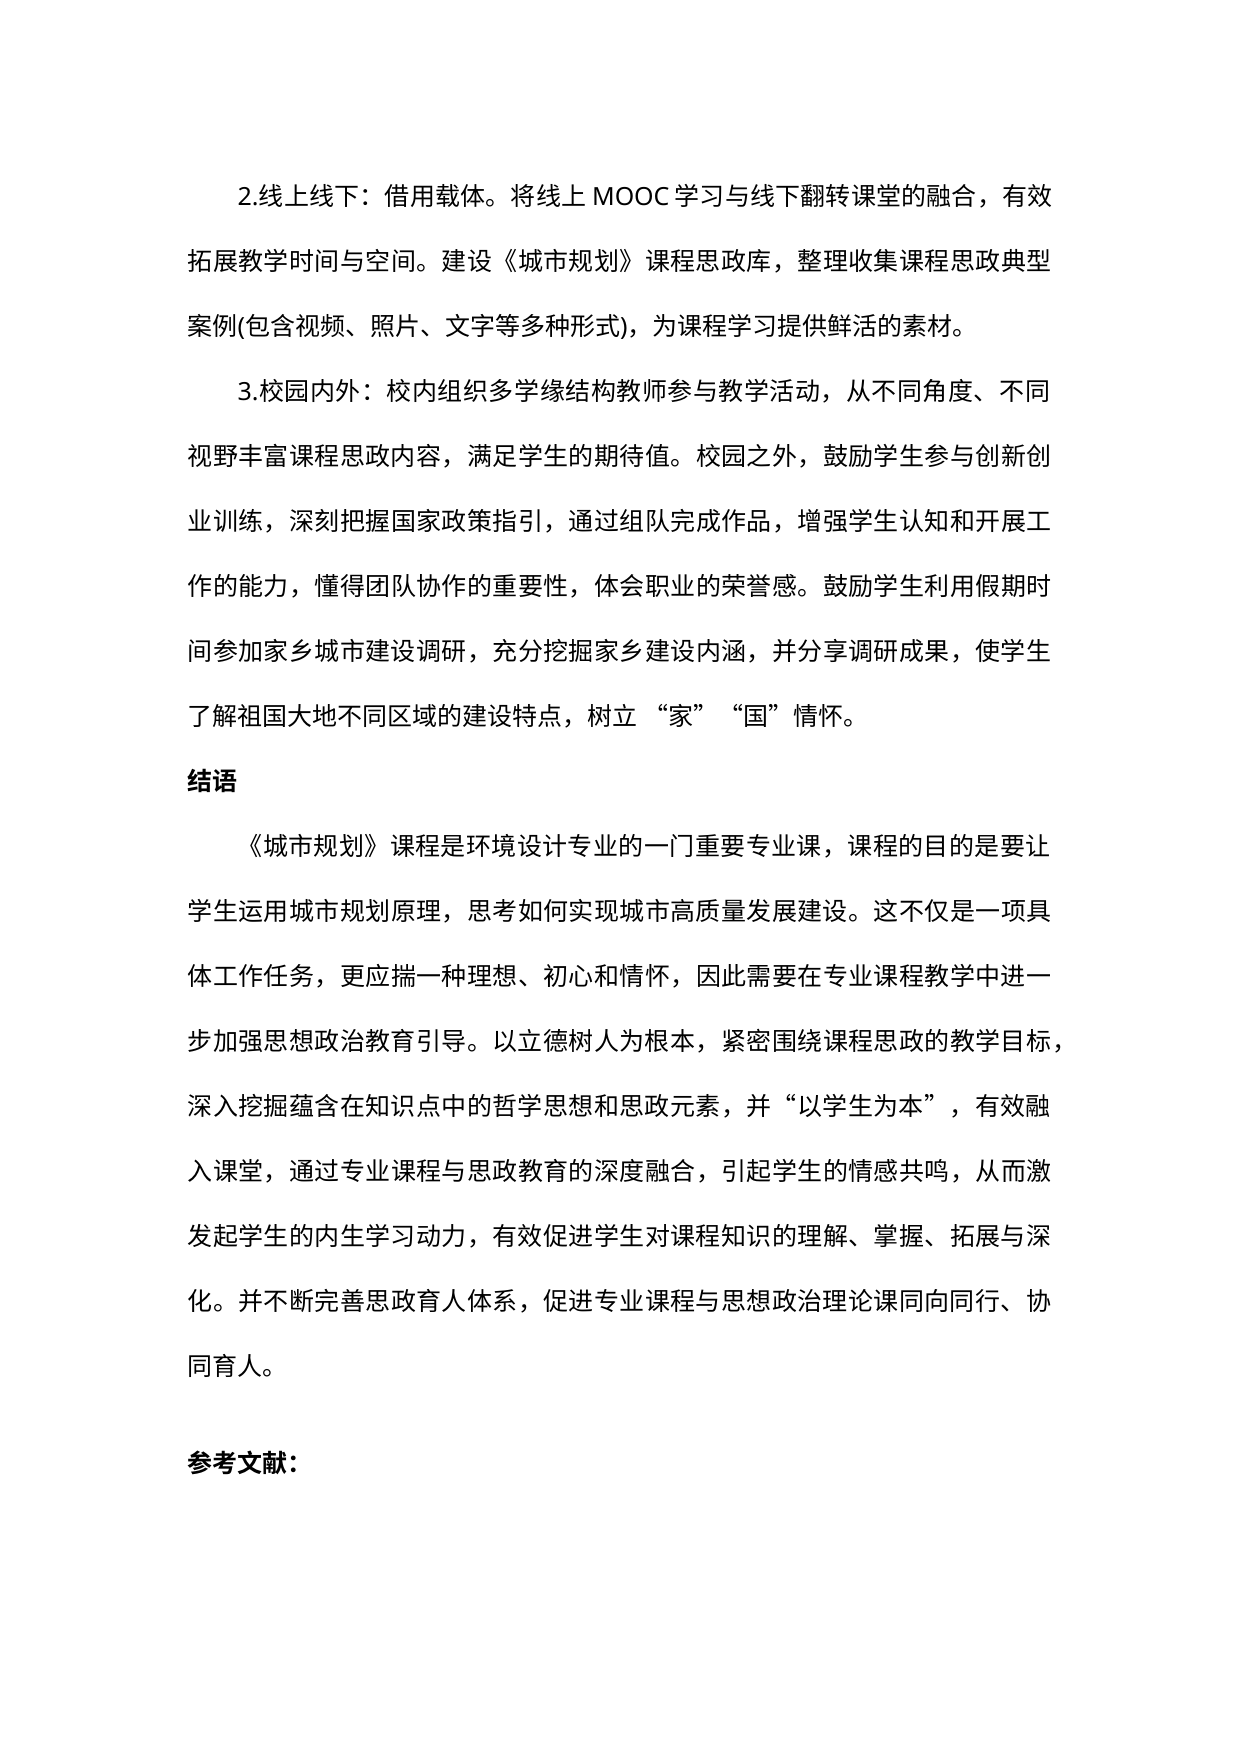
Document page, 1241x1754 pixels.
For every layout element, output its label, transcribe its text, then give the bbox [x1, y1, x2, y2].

text 《城市规划》课程是环境设计专业的一门重要专业课，课程的目的是要让学生运用城市规划原理，思考如何实现城市高质量发展建设。这不仅是一项具体工作任务，更应揣一种理想、初心和情怀，因此需要在专业课程教学中进一步加强思想政治教育引导。以立德树人为根本，紧密围绕课程思政的教学目标，深入挖掘蕴含在知识点中的哲学思想和思政元素，并“以学生为本”，有效融入课堂，通过专业课程与思政教育的深度融合，引起学生的情感共鸣，从而激发起学生的内生学习动力，有效促进学生对课程知识的理解、掌握、拓展与深化。并不断完善思政育人体系，促进专业课程与思想政治理论课同向同行、协同育人。 [187, 812, 1053, 1397]
text 3.校园内外：校内组织多学缘结构教师参与教学活动，从不同角度、不同视野丰富课程思政内容，满足学生的期待值。校园之外，鼓励学生参与创新创业训练，深刻把握国家政策指引，通过组队完成作品，增强学生认知和开展工作的能力，懂得团队协作的重要性，体会职业的荣誉感。鼓励学生利用假期时间参加家乡城市建设调研，充分挖掘家乡建设内涵，并分享调研成果，使学生了解祖国大地不同区域的建设特点，树立 “家”“国”情怀。 [187, 357, 1053, 747]
text 结语 [187, 747, 1053, 812]
text 2.线上线下：借用载体。将线上MOOC学习与线下翻转课堂的融合，有效拓展教学时间与空间。建设《城市规划》课程思政库，整理收集课程思政典型案例(包含视频、照片、文字等多种形式)，为课程学习提供鲜活的素材。 [187, 162, 1053, 357]
text 参考文献： [187, 1429, 1053, 1494]
